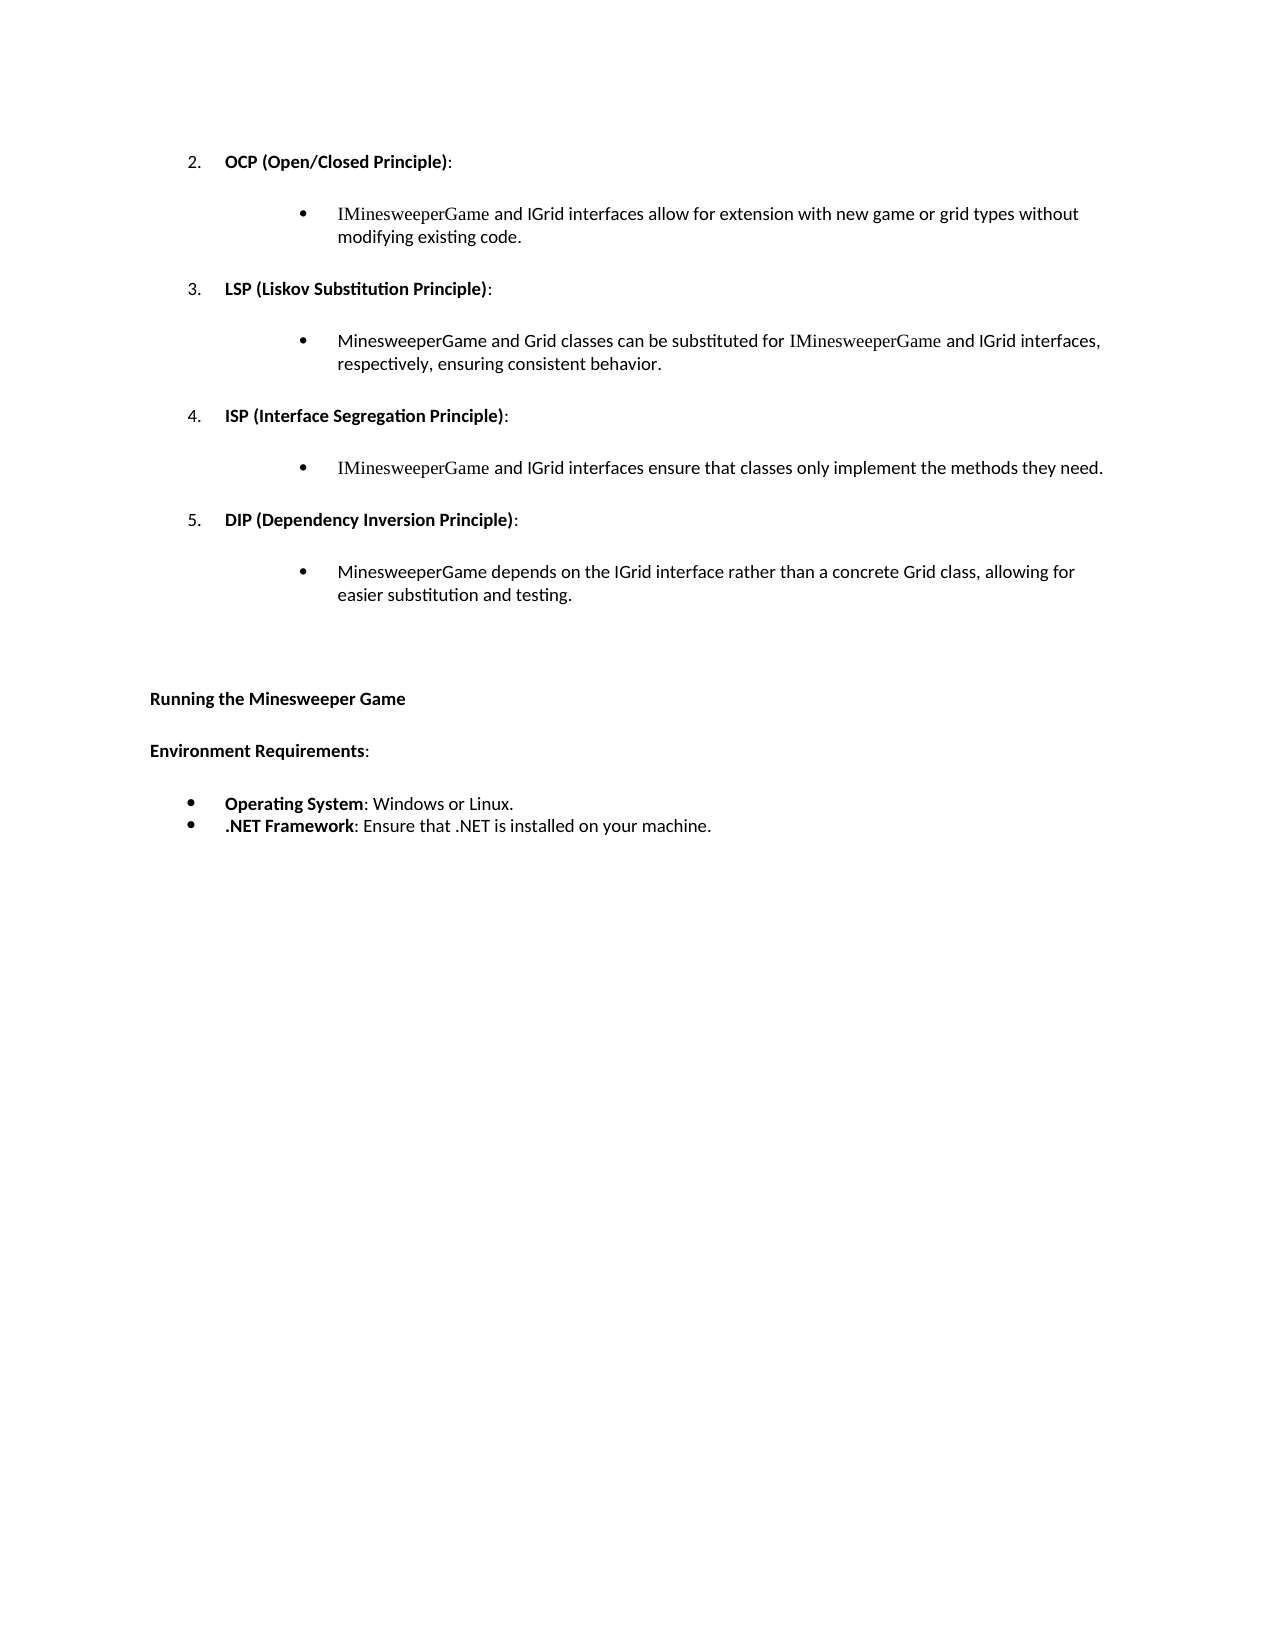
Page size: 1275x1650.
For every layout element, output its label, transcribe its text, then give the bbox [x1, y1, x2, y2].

list MinesweeperGame depends on the IGrid interface rather than a concrete Grid class, allowing for easier substitution and testing. [300, 560, 1125, 606]
list .NET Framework: Ensure that .NET is installed on your machine. [187, 814, 1125, 837]
list DIP (Dependency Inversion Principle): [187, 508, 1125, 531]
list LSP (Liskov Substitution Principle): [187, 277, 1125, 300]
list Operating System: Windows or Linux. [187, 792, 1125, 814]
subtitle Running the Minesweeper Game [150, 687, 1125, 710]
list OCP (Open/Closed Principle): [187, 150, 1125, 173]
list MinesweeperGame and Grid classes can be substituted for IMinesweeperGame and IGrid interfaces, respectively, ensuring consistent behavior. [300, 329, 1125, 375]
list ISP (Interface Segregation Principle): [187, 404, 1125, 427]
list IMinesweeperGame and IGrid interfaces ensure that classes only implement the methods they need. [300, 456, 1125, 479]
text Environment Requirements: [150, 739, 1125, 762]
list IMinesweeperGame and IGrid interfaces allow for extension with new game or grid types without modifying existing code. [300, 202, 1125, 248]
